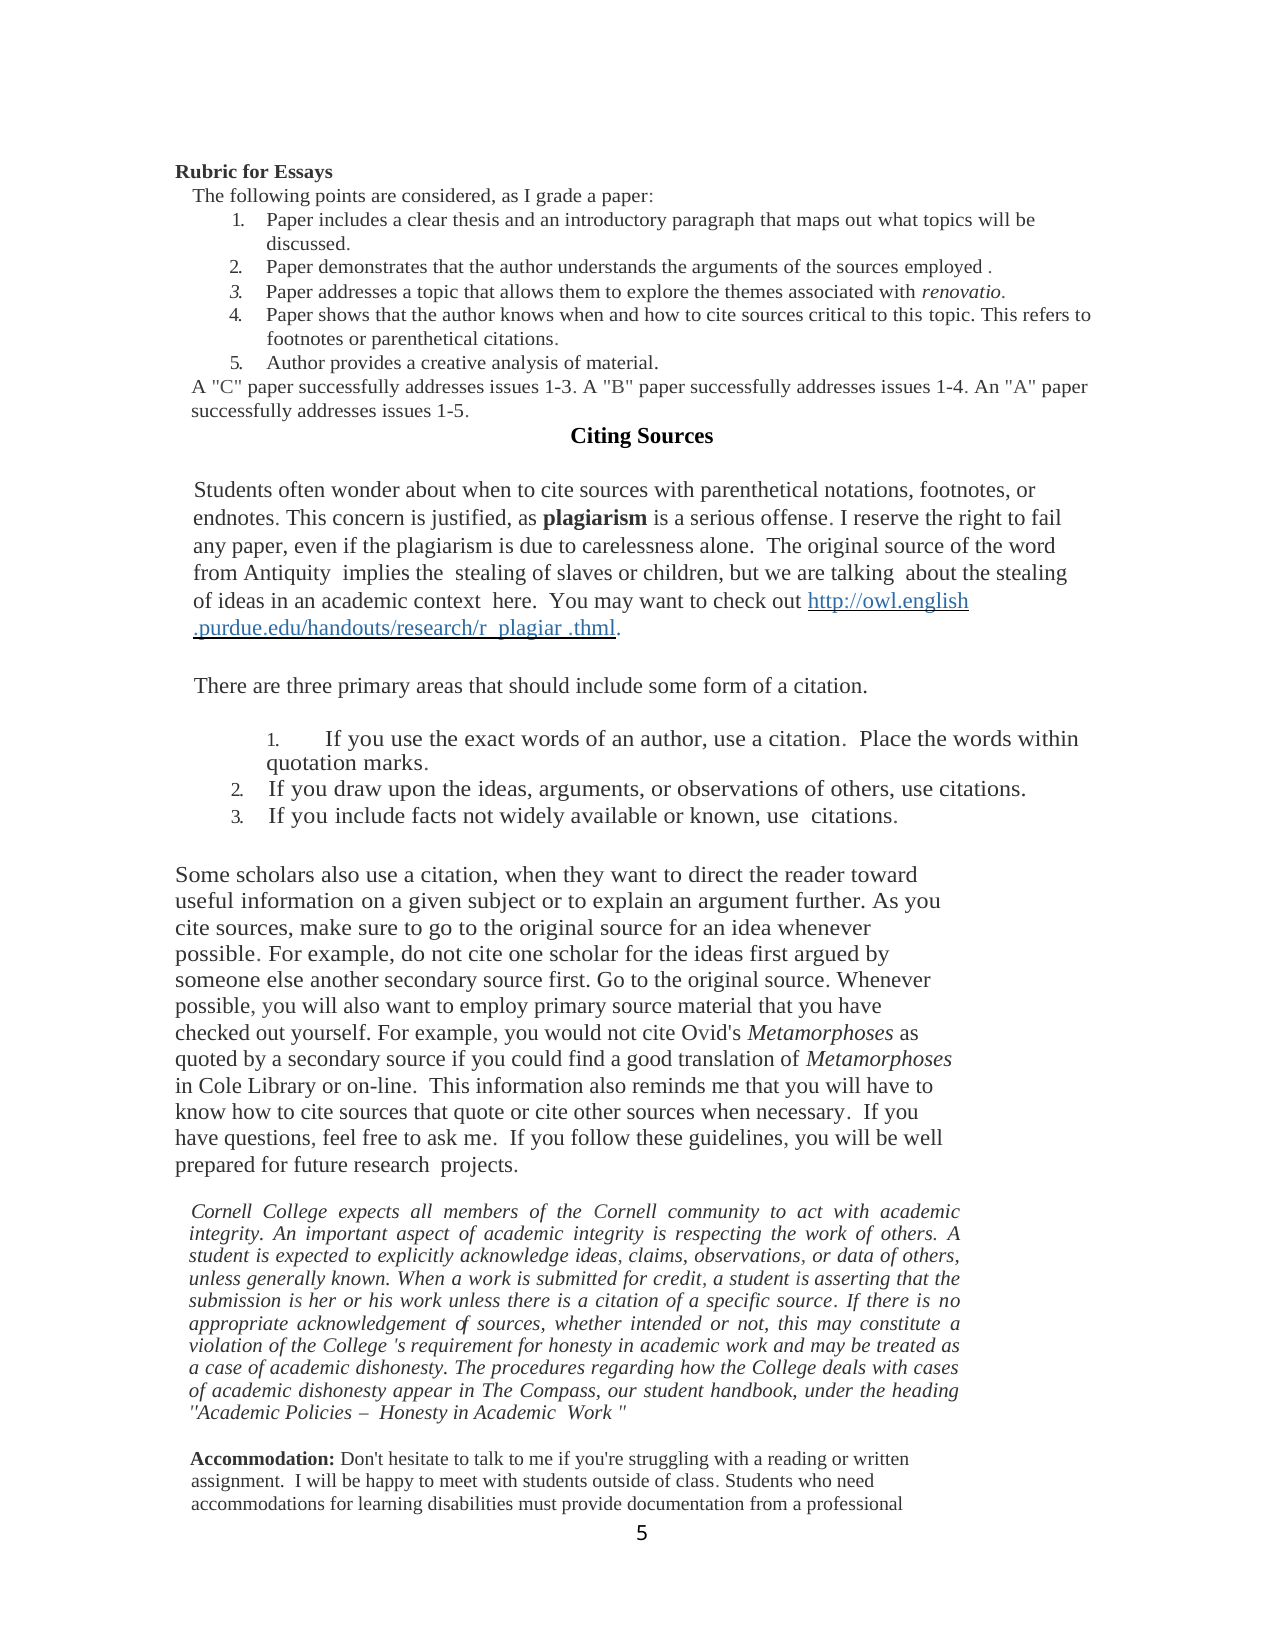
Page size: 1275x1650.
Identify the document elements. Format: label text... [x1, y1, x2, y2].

text The following points are considered, as I grade a paper: [192, 183, 1103, 206]
list If you draw upon the ideas, arguments, or observations of others, use citations. [231, 775, 1095, 801]
list If you use the exact words of an author, use a citation. Place the words within quotation marks. [266, 728, 1108, 775]
text There are three primary areas that should include some form of a citation. [193, 672, 1086, 698]
list Paper addresses a topic that allows them to explore the themes associated with renovatio. [229, 279, 1103, 302]
text Some scholars also use a citation, when they want to direct the reader toward useful information on a given subject or to explain an argument further. As you cite sources, make sure to go to the original source for an idea whenever possible. For example, do not cite one scholar for the ideas first argued by someone else another secondary source first. Go to the original source. Whenever possible, you will also want to employ primary source material that you have checked out yourself. For example, you would not cite Ovid's Metamorphoses as quoted by a secondary source if you could find a good translation of Metamorphoses in Cole Library or on-line. This information also reminds me that you will have to know how to cite sources that quote or cite other sources when necessary. If you have questions, feel free to ask me. If you follow these guidelines, you will be well prepared for future research projects. [175, 861, 960, 1177]
text A "C" paper successfully addresses issues 1-3. A "B" paper successfully addresses issues 1-4. An "A" paper successfully addresses issues 1-5. [191, 375, 1103, 421]
text Cornell College expects all members of the Cornell community to act with academic integrity. An important aspect of academic integrity is respecting the work of others. A student is expected to explicitly acknowledge ideas, claims, observations, or data of others, unless generally known. When a work is submitted for credit, a student is asserting that the submission is her or his work unless there is a citation of a specific source. If there is no appropriate acknowledgement of sources, whether intended or not, this may constitute a violation of the College 's requirement for honesty in academic work and may be treated as a case of academic dishonesty. The procedures regarding how the College deals with cases of academic dishonesty appear in The Compass, our student handbook, under the heading ''Academic Policies - Honesty in Academic Work " [189, 1200, 960, 1424]
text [190, 1446, 972, 1515]
list Paper includes a clear thesis and an introductory paragraph that maps out what topics will be discussed. [231, 208, 1103, 254]
list Paper demonstrates that the author understands the arguments of the sources employed . [229, 256, 1103, 278]
list Author provides a creative analysis of material. [229, 351, 1103, 374]
list If you include facts not widely available or known, use citations. [231, 802, 928, 828]
text Students often wonder about when to cite sources with parenthetical notations, footnotes, or endnotes. This concern is justified, as plagiarism is a serious offense. I reserve the right to fail any paper, even if the plagiarism is due to carelessness alone. The original source of the word from Antiquity implies the stealing of slaves or children, but we are talking about the stealing of ideas in an academic context here. You may want to check out http://owl.english .purdue.edu/handouts/research/r plagiar .thml. [193, 476, 1086, 641]
text Rubric for Essays [175, 160, 921, 183]
list Paper shows that the author knows when and how to cite sources critical to this topic. This refers to footnotes or parenthetical citations. [229, 303, 1103, 350]
text Citing Sources [175, 423, 1108, 449]
